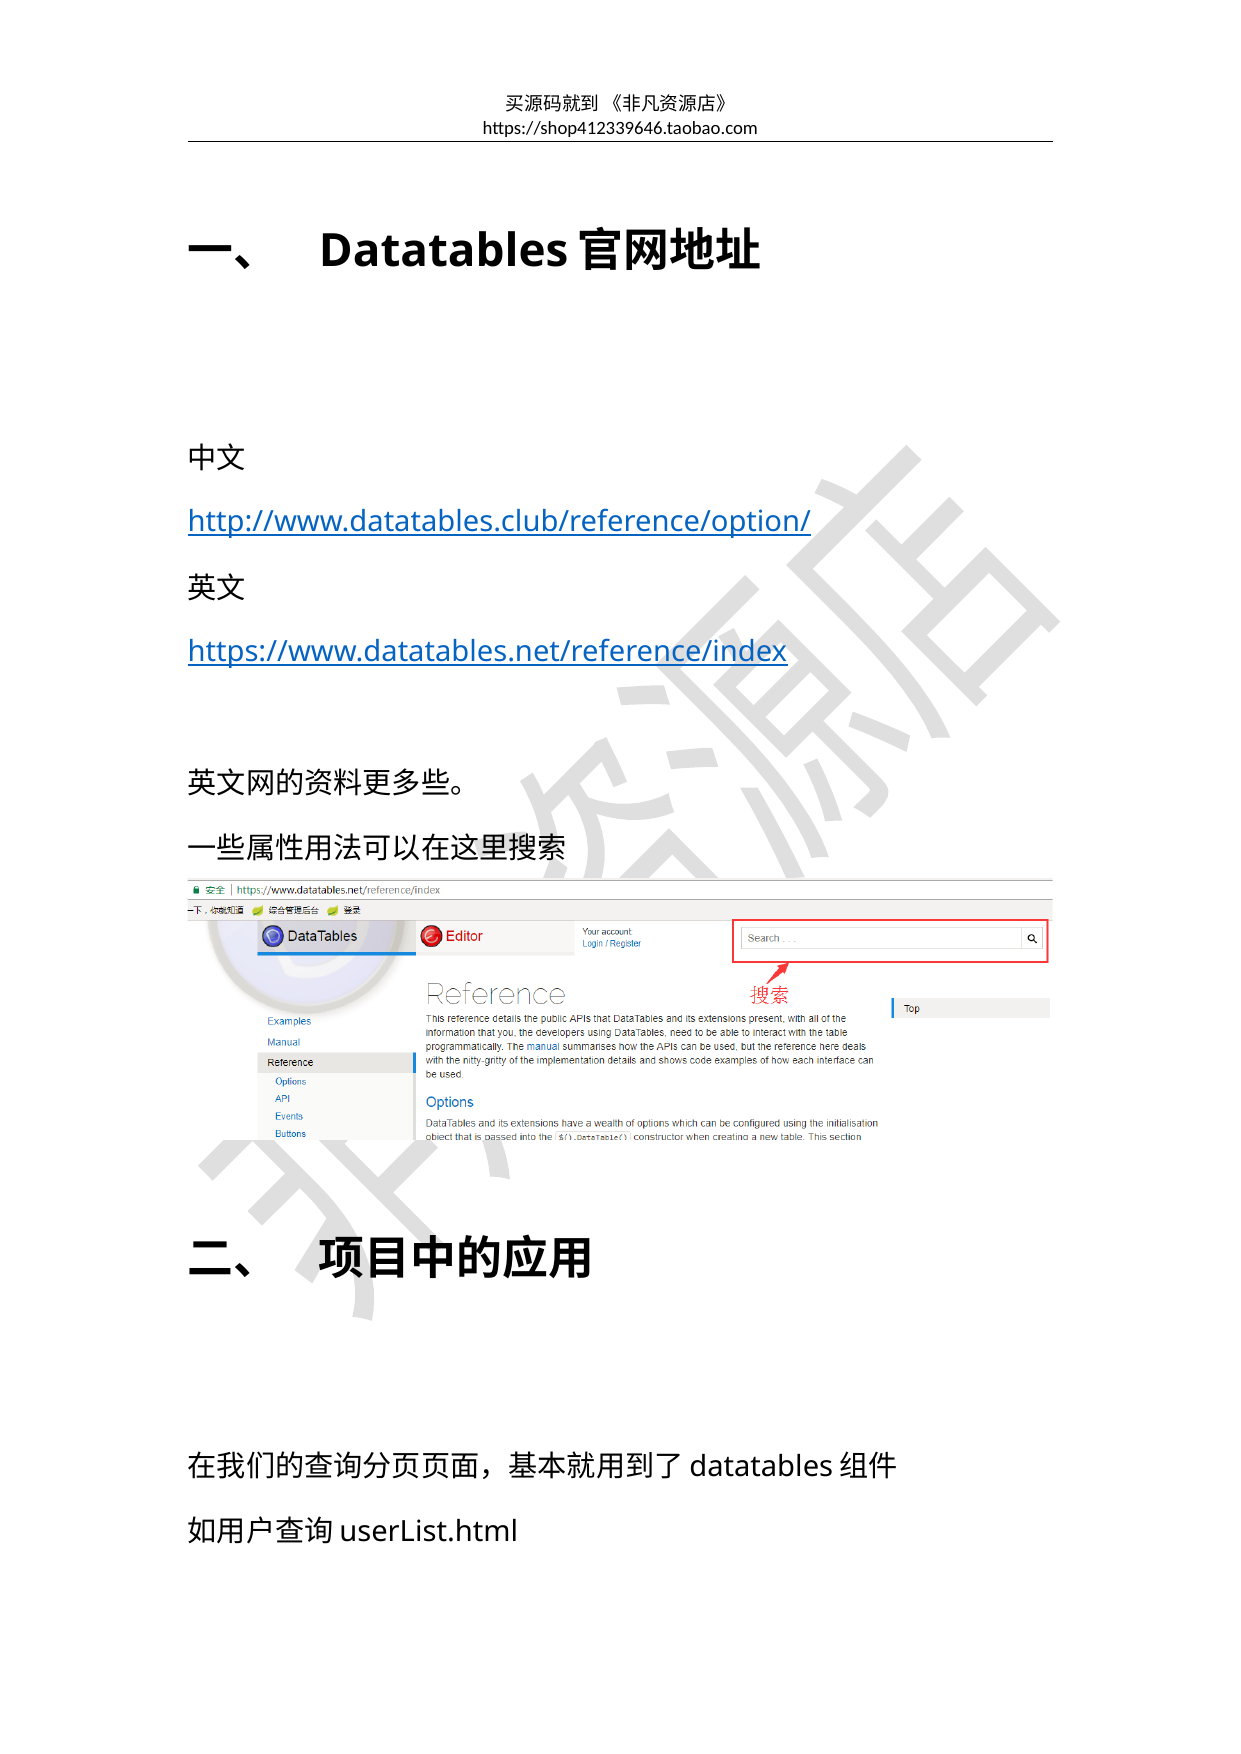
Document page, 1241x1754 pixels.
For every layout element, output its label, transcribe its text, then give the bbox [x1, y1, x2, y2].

text 中文 [187, 423, 1053, 488]
list Datatables官网地址 [187, 197, 1053, 295]
text 在我们的查询分页页面，基本就用到了datatables组件 [187, 1431, 1053, 1496]
text 英文 [187, 553, 1053, 618]
picture [187, 878, 1053, 1140]
text http://www.datatables.club/reference/option/ [187, 488, 1053, 553]
list 项目中的应用 [187, 1206, 1053, 1303]
text 一些属性用法可以在这里搜索 [187, 813, 1053, 878]
text 如用户查询userList.html [187, 1496, 1053, 1561]
text 英文网的资料更多些。 [187, 748, 1053, 813]
text https://www.datatables.net/reference/index [187, 618, 1053, 683]
